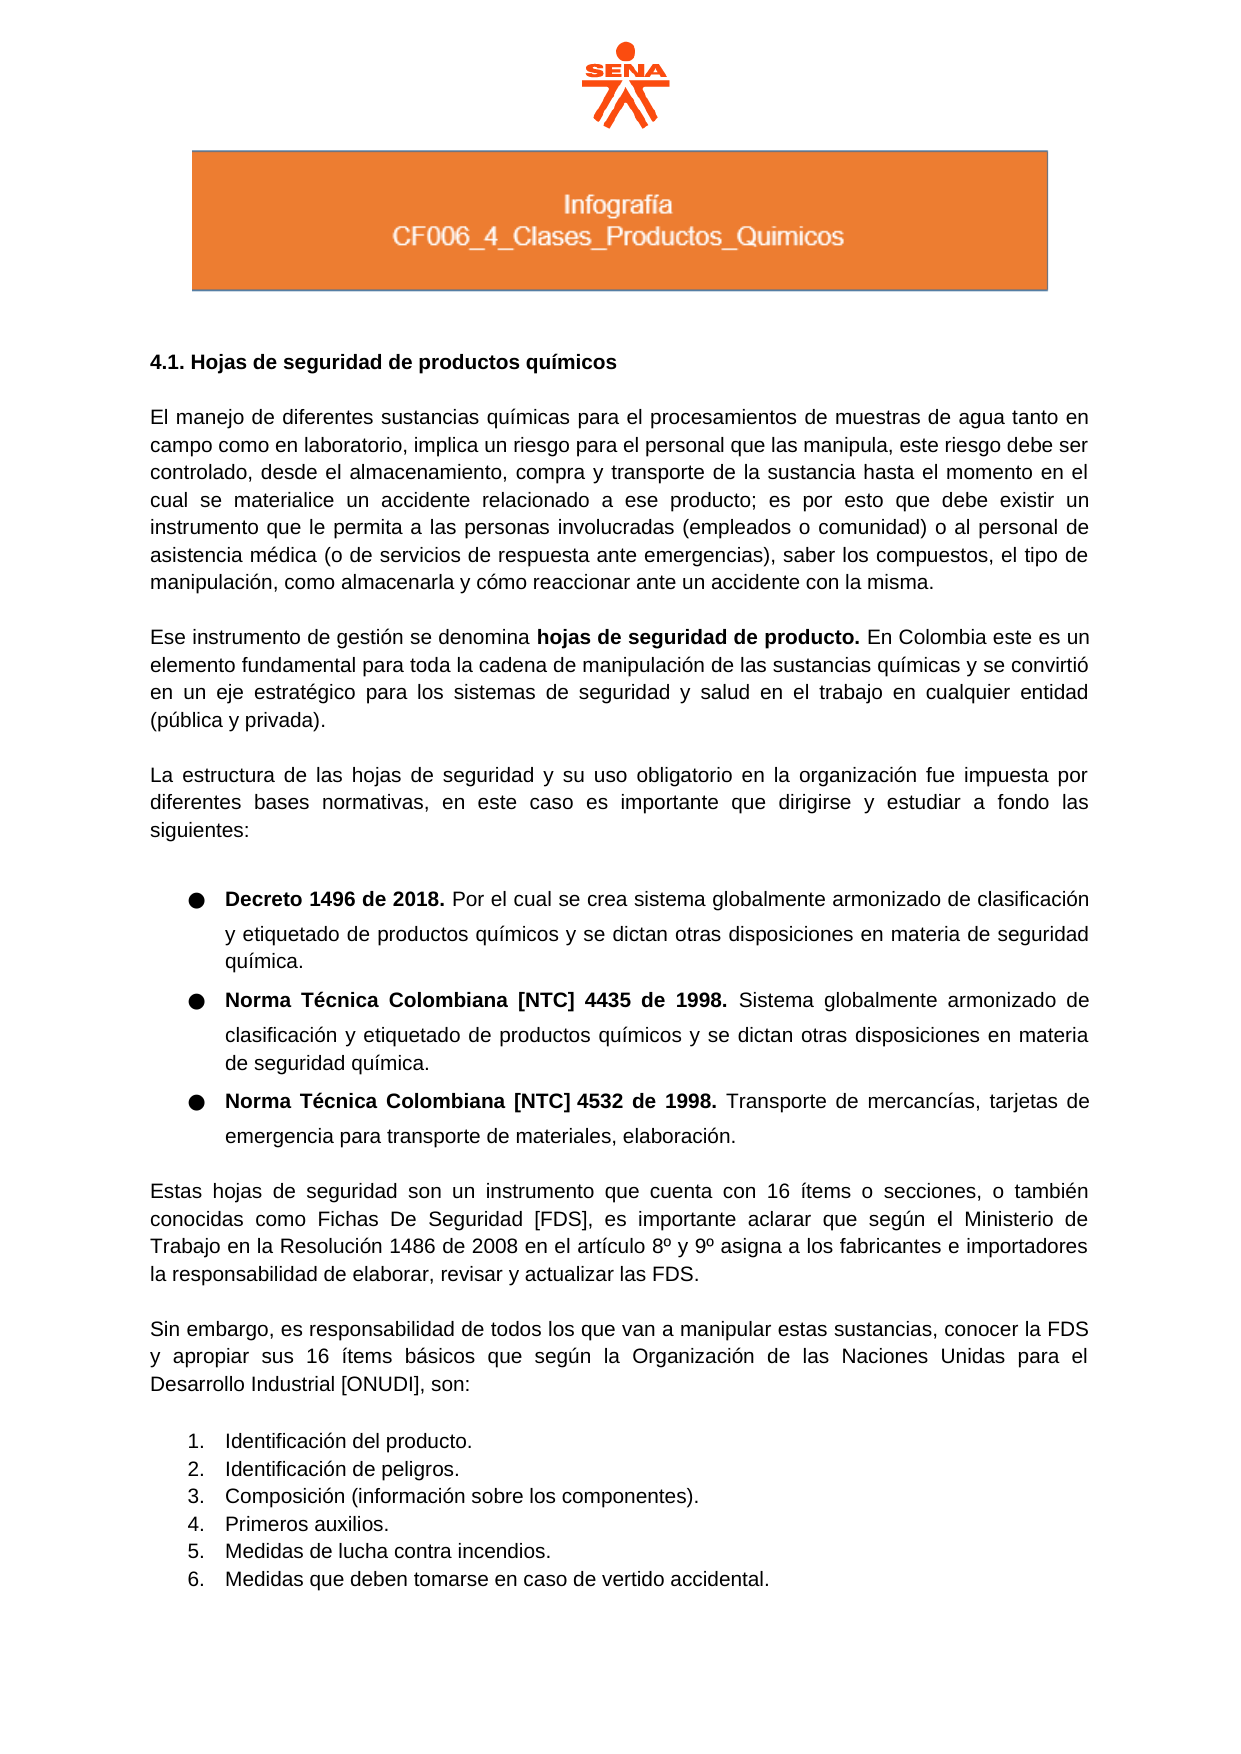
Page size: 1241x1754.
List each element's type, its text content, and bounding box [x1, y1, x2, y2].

list Medidas que deben tomarse en caso de vertido accidental. [187, 1567, 1090, 1591]
list Decreto 1496 de 2018. Por el cual se crea sistema globalmente armonizado de clasificación y etiquetado de productos químicos y se dictan otras disposiciones en materia de seguridad química. [187, 875, 1090, 973]
list Norma Técnica Colombiana [NTC] 4435 de 1998. Sistema globalmente armonizado de clasificación y etiquetado de productos químicos y se dictan otras disposiciones en materia de seguridad química. [187, 977, 1090, 1074]
list Identificación del producto. [187, 1427, 1090, 1453]
text La estructura de las hojas de seguridad y su uso obligatorio en la organización fue impuesta por diferentes bases normativas, en este caso es importante que dirigirse y estudiar a fondo las siguientes: [150, 762, 1090, 872]
picture [571, 38, 676, 133]
text Ese instrumento de gestión se denomina hojas de seguridad de producto. En Colombia este es un elemento fundamental para toda la cadena de manipulación de las sustancias químicas y se convirtió en un eje estratégico para los sistemas de seguridad y salud en el trabajo en cualquier entidad (pública y privada). [150, 625, 1090, 731]
list Identificación de peligros. [187, 1457, 1090, 1481]
list Medidas de lucha contra incendios. [187, 1539, 1090, 1563]
text 4.1. Hojas de seguridad de productos químicos [150, 350, 1090, 374]
text El manejo de diferentes sustancias químicas para el procesamientos de muestras de agua tanto en campo como en laboratorio, implica un riesgo para el personal que las manipula, este riesgo debe ser controlado, desde el almacenamiento, compra y transporte de la sustancia hasta el momento en el cual se materialice un accidente relacionado a ese producto; es por esto que debe existir un instrumento que le permita a las personas involucradas (empleados o comunidad) o al personal de asistencia médica (o de servicios de respuesta ante emergencias), saber los compuestos, el tipo de manipulación, como almacenarla y cómo reaccionar ante un accidente con la misma. [150, 405, 1090, 594]
picture [192, 150, 1049, 293]
list Composición (información sobre los componentes). [187, 1484, 1090, 1508]
text Sin embargo, es responsabilidad de todos los que van a manipular estas sustancias, conocer la FDS y apropiar sus 16 ítems básicos que según la Organización de las Naciones Unidas para el Desarrollo Industrial [ONUDI], son: [150, 1317, 1090, 1396]
text Estas hojas de seguridad son un instrumento que cuenta con 16 ítems o secciones, o también conocidas como Fichas De Seguridad [FDS], es importante aclarar que según el Ministerio de Trabajo en la Resolución 1486 de 2008 en el artículo 8º y 9º asigna a los fabricantes e importadores la responsabilidad de elaborar, revisar y actualizar las FDS. [150, 1179, 1090, 1286]
list Primeros auxilios. [187, 1512, 1090, 1536]
list Norma Técnica Colombiana [NTC] 4532 de 1998. Transporte de mercancías, tarjetas de emergencia para transporte de materiales, elaboración. [187, 1078, 1090, 1148]
